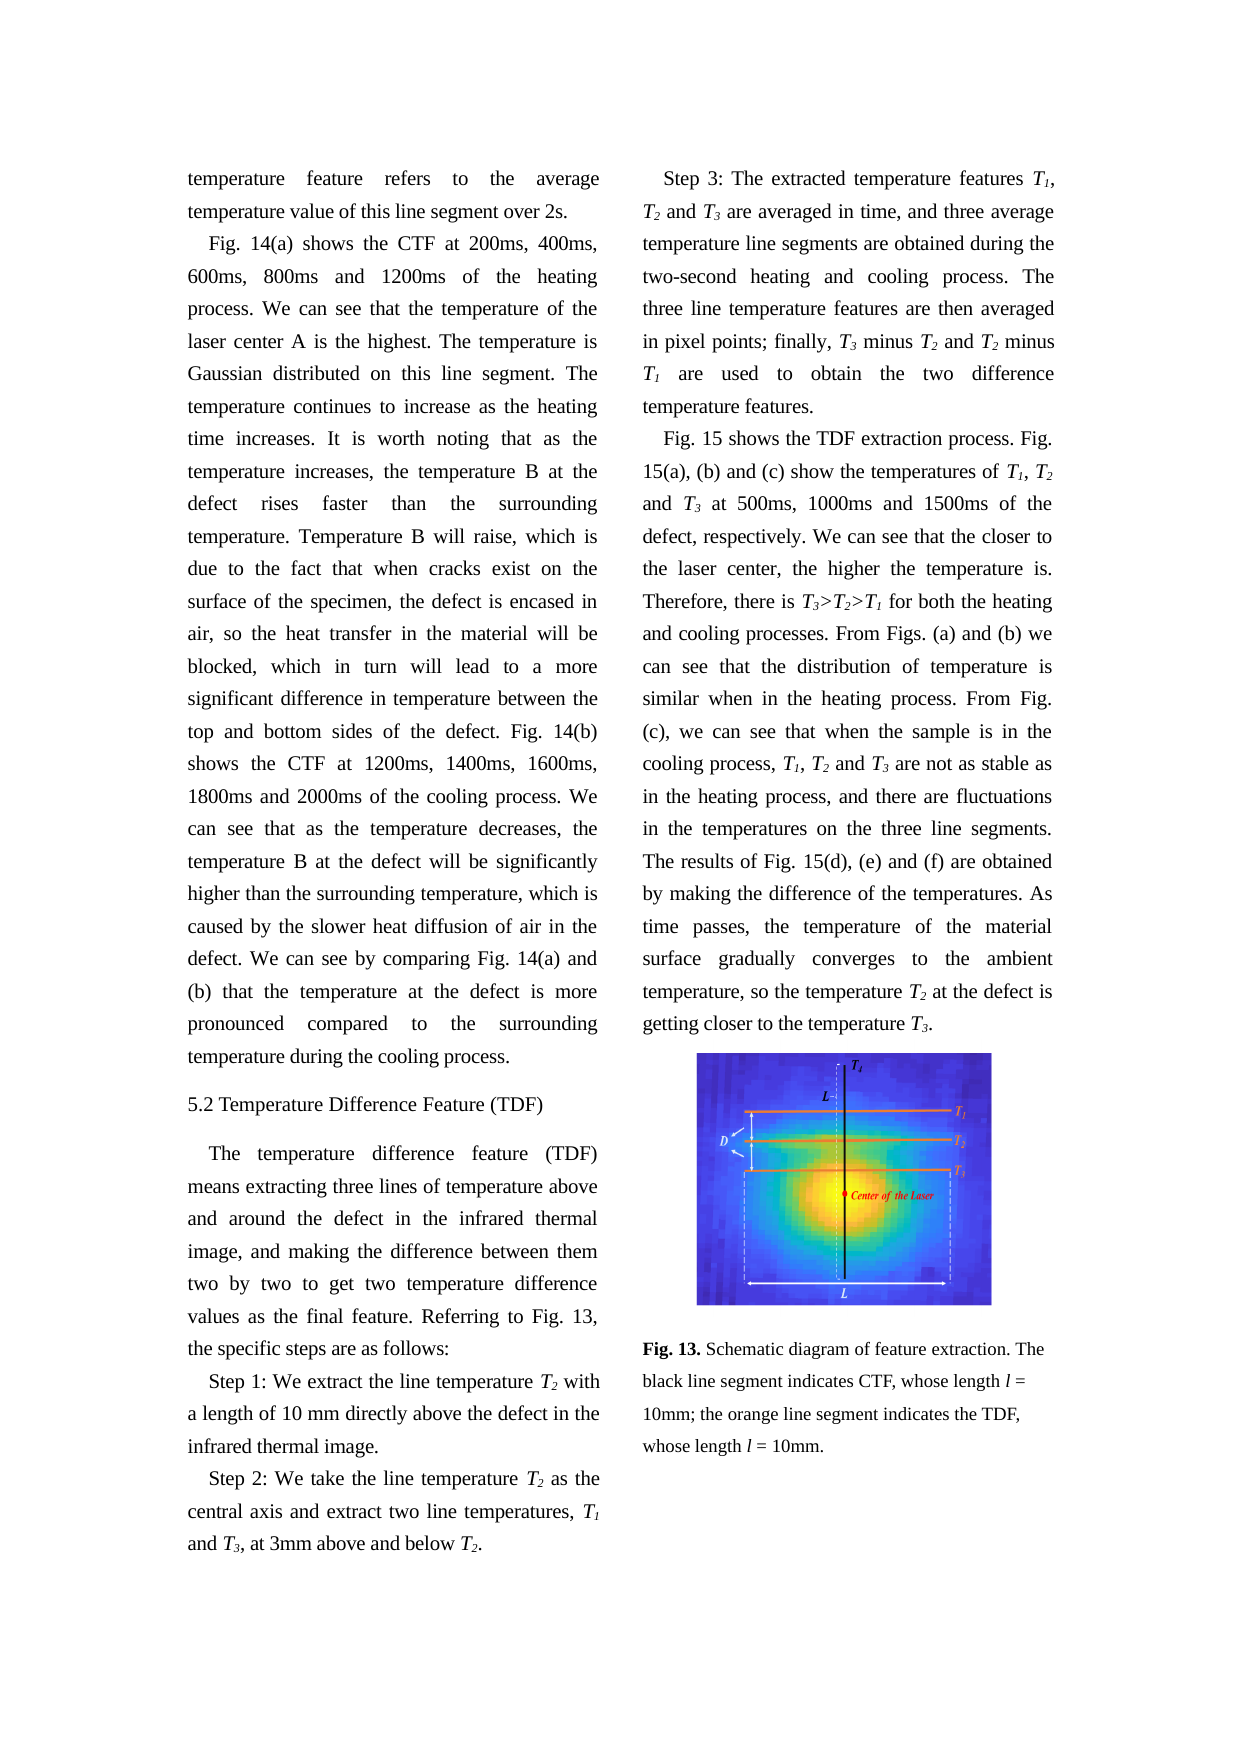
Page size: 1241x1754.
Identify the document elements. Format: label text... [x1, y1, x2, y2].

text Fig. 15 shows the TDF extraction process. Fig. 15(a), (b) and (c) show the temperatures of T1, T2 and T3 at 500ms, 1000ms and 1500ms of the defect, respectively. We can see that the closer to the laser center, the higher the temperature is. Therefore, there is T3>T2>T1 for both the heating and cooling processes. From Figs. (a) and (b) we can see that the distribution of temperature is similar when in the heating process. From Fig. (c), we can see that when the sample is in the cooling process, T1, T2 and T3 are not as stable as in the heating process, and there are fluctuations in the temperatures on the three line segments. The results of Fig. 15(d), (e) and (f) are obtained by making the difference of the temperatures. As time passes, the temperature of the material surface gradually converges to the ambient temperature, so the temperature T2 at the defect is getting closer to the temperature T3. [642, 422, 1053, 1039]
text Step 1: We extract the line temperature T2 with a length of 10 mm directly above the defect in the infrared thermal image. [187, 1364, 600, 1462]
text The temperature difference feature (TDF) means extracting three lines of temperature above and around the defect in the infrared thermal image, and making the difference between them two by two to get two temperature difference values as the final feature. Referring to Fig. 13, the specific steps are as follows: [187, 1137, 598, 1364]
text Fig. 13. Schematic diagram of feature extraction. The black line segment indicates CTF, whose length l = 10mm; the orange line segment indicates the TDF, whose length l = 10mm. [642, 1332, 1053, 1462]
text Step 2: We take the line temperature T2 as the central axis and extract two line temperatures, T1 and T3, at 3mm above and below T2. [187, 1462, 600, 1559]
text 5.2 Temperature Difference Feature (TDF) [187, 1088, 598, 1121]
picture [646, 1039, 1049, 1317]
text Step 3: The extracted temperature features T1, T2 and T3 are averaged in time, and three average temperature line segments are obtained during the two-second heating and cooling process. The three line temperature features are then averaged in pixel points; finally, T3 minus T2 and T2 minus T1 are used to obtain the two difference temperature features. [642, 162, 1055, 422]
text Fig. 14(a) shows the CTF at 200ms, 400ms, 600ms, 800ms and 1200ms of the heating process. We can see that the temperature of the laser center A is the highest. The temperature is Gaussian distributed on this line segment. The temperature continues to increase as the heating time increases. It is worth noting that as the temperature increases, the temperature B at the defect rises faster than the surrounding temperature. Temperature B will raise, which is due to the fact that when cracks exist on the surface of the specimen, the defect is encased in air, so the heat transfer in the material will be blocked, which in turn will lead to a more significant difference in temperature between the top and bottom sides of the defect. Fig. 14(b) shows the CTF at 1200ms, 1400ms, 1600ms, 1800ms and 2000ms of the cooling process. We can see that as the temperature decreases, the temperature B at the defect will be significantly higher than the surrounding temperature, which is caused by the slower heat diffusion of air in the defect. We can see by comparing Fig. 14(a) and (b) that the temperature at the defect is more pronounced compared to the surrounding temperature during the cooling process. [187, 227, 598, 1072]
